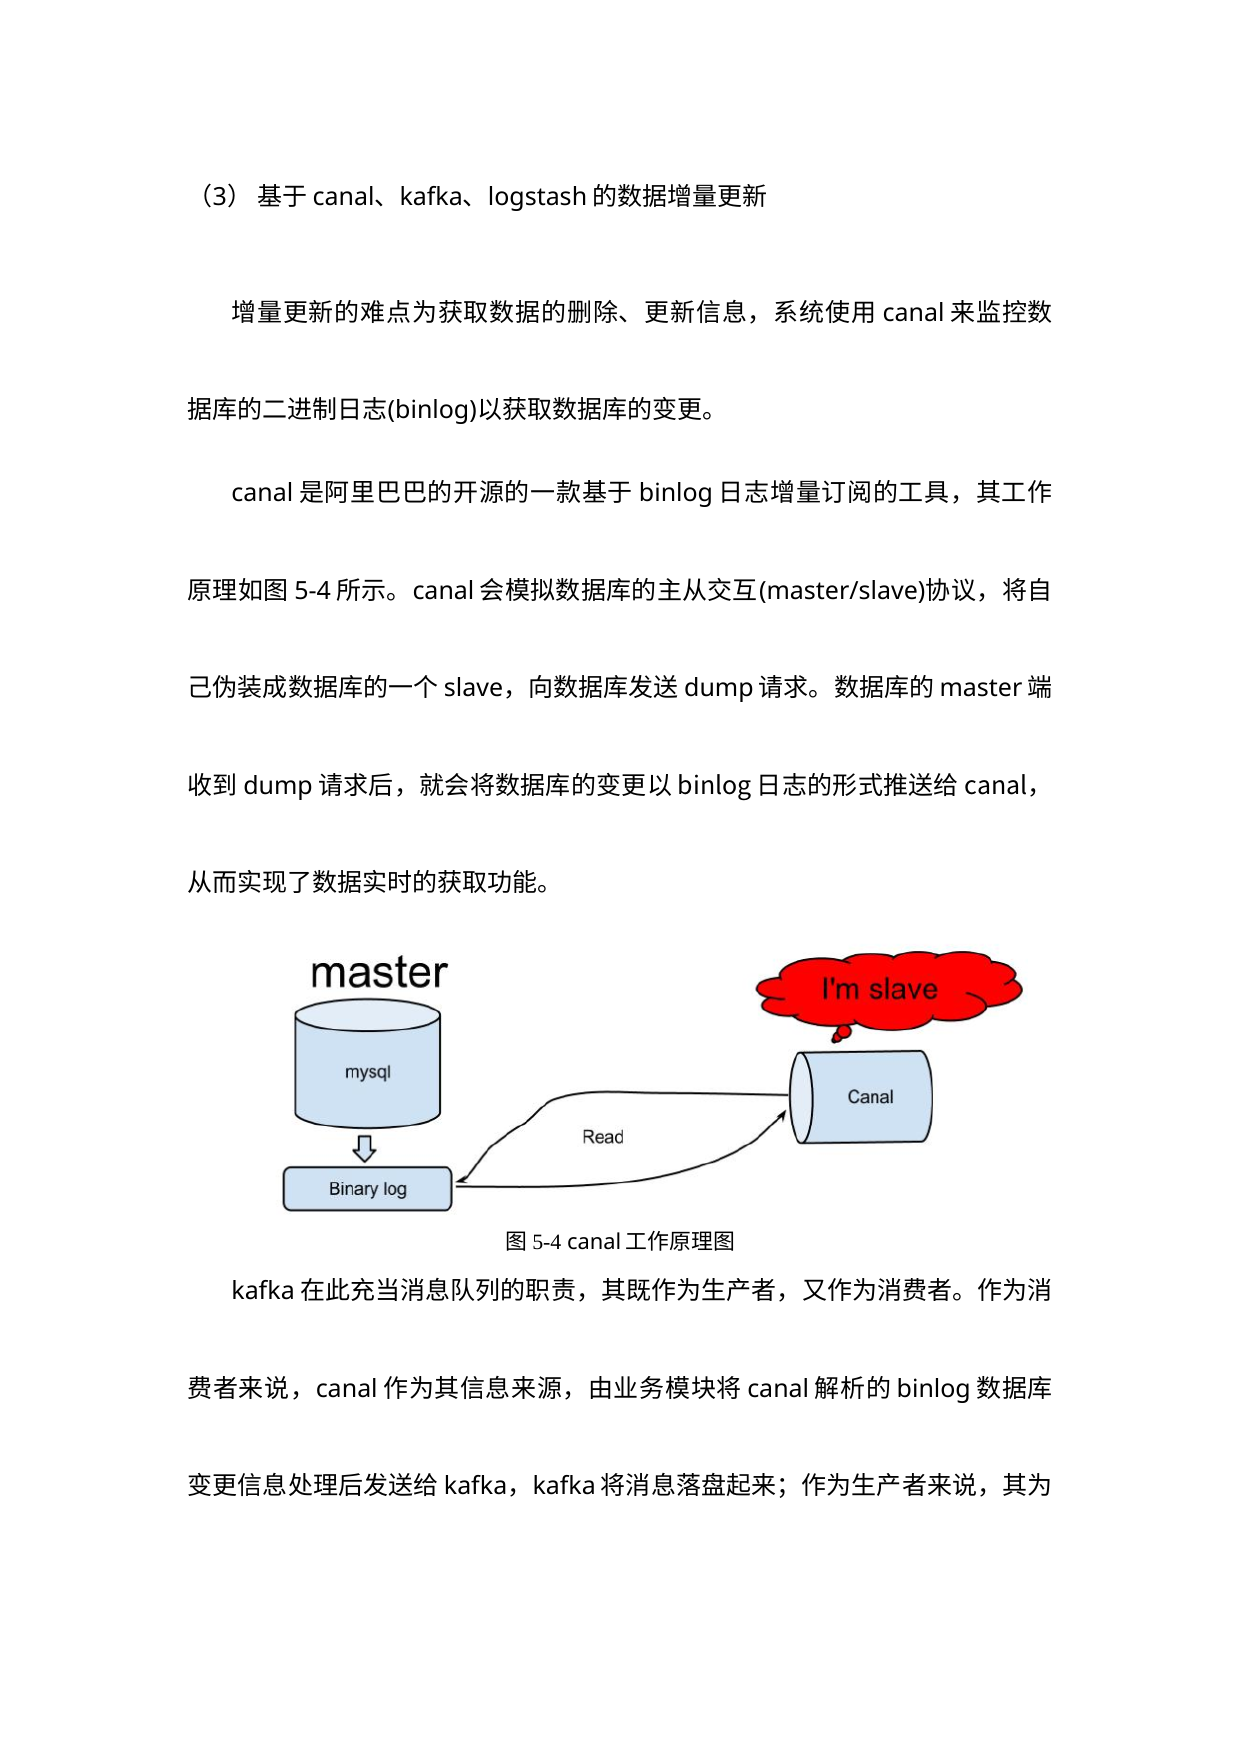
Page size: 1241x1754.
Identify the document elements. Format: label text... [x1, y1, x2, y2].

picture [275, 934, 1028, 1221]
text 增量更新的难点为获取数据的删除、更新信息，系统使用canal来监控数据库的二进制日志(binlog)以获取数据库的变更。 [187, 278, 1053, 440]
text 图 5-4 canal工作原理图 [187, 1224, 1053, 1256]
text canal是阿里巴巴的开源的一款基于binlog日志增量订阅的工具，其工作原理如图5-4所示。canal会模拟数据库的主从交互(master/slave)协议，将自己伪装成数据库的一个slave，向数据库发送dump请求。数据库的master端收到dump请求后，就会将数据库的变更以binlog日志的形式推送给canal，从而实现了数据实时的获取功能。 [187, 458, 1053, 913]
text （3） 基于canal、kafka、logstash的数据增量更新 [187, 162, 1053, 227]
